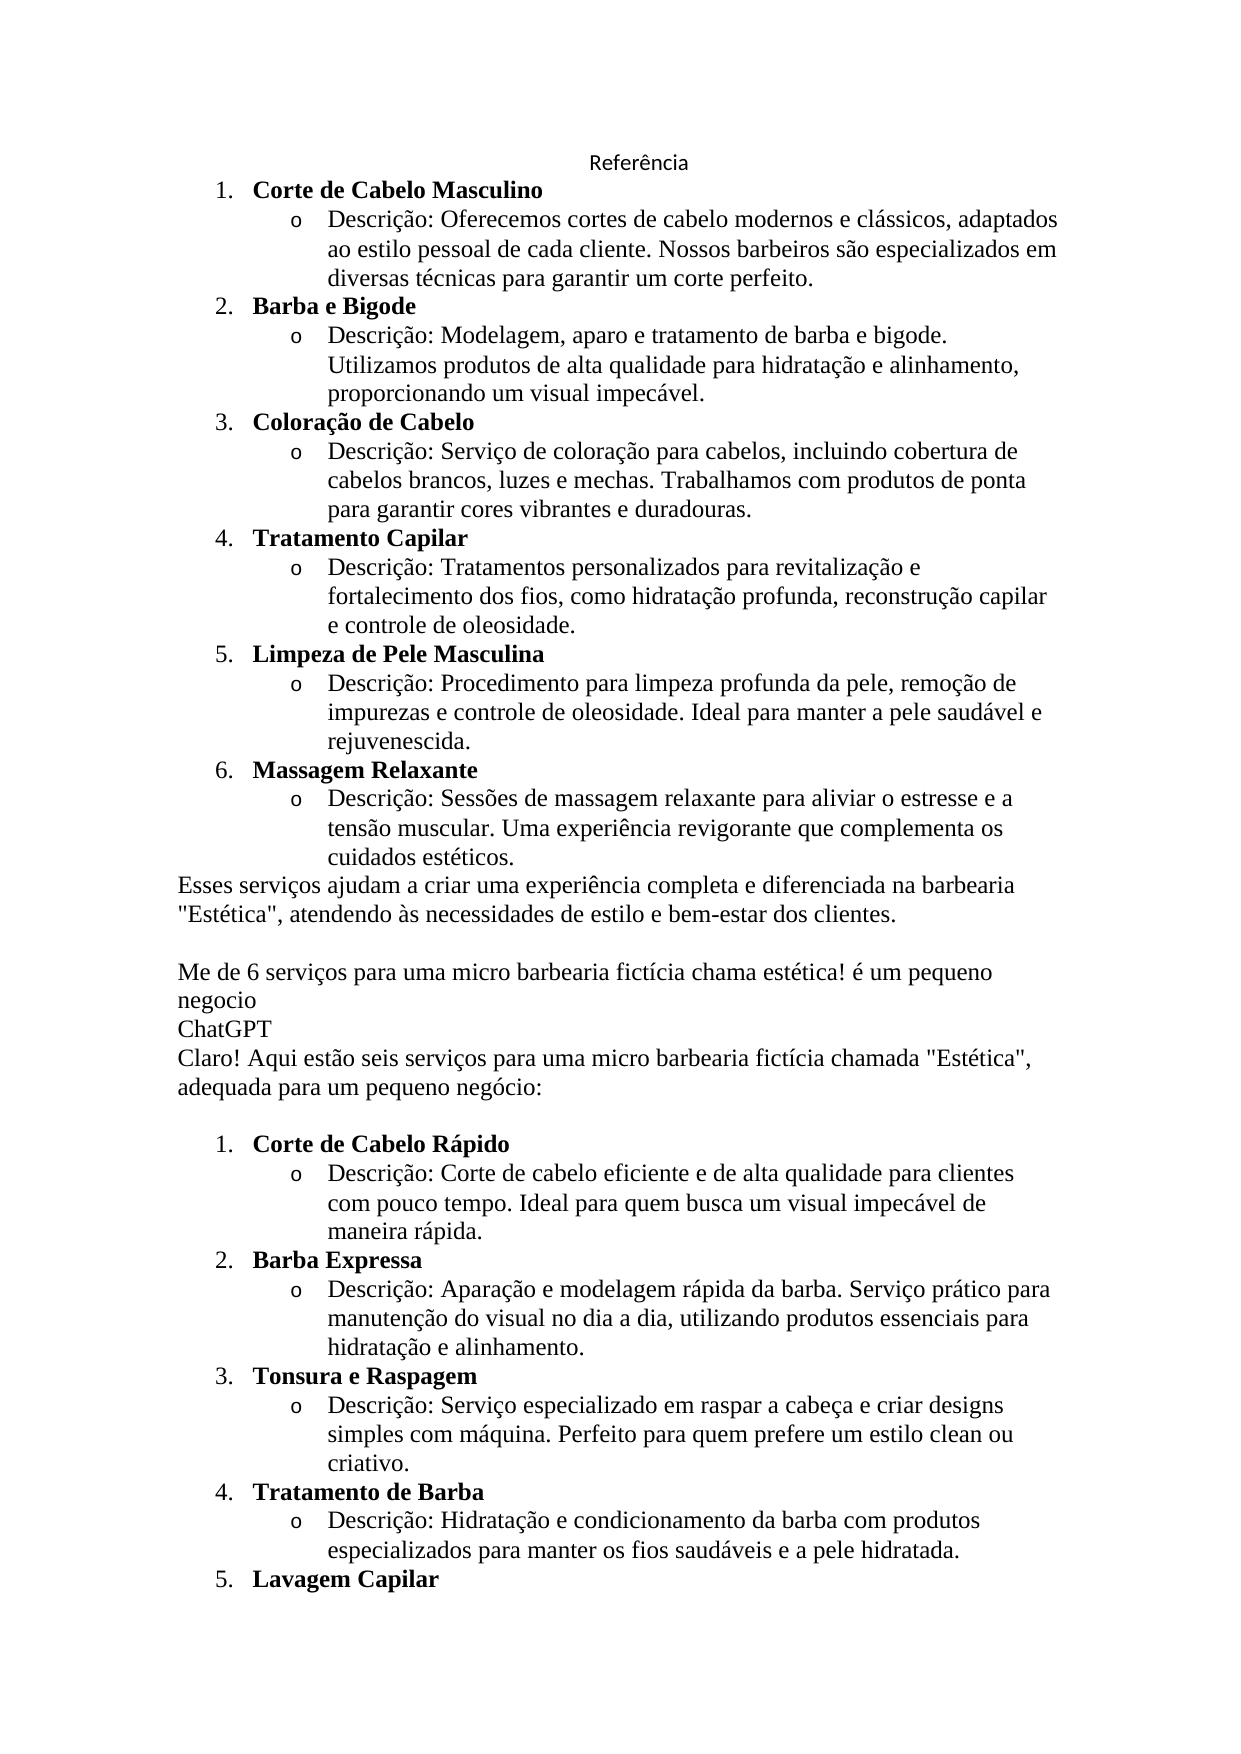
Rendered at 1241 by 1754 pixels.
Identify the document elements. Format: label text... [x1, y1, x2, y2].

text ChatGPT [177, 1014, 1063, 1043]
text Esses serviços ajudam a criar uma experiência completa e diferenciada na barbearia "Estética", atendendo às necessidades de estilo e bem-estar dos clientes. [177, 871, 1063, 928]
list Descrição: Corte de cabelo eficiente e de alta qualidade para clientes com pouco tempo. Ideal para quem busca um visual impecável de maneira rápida. [290, 1158, 1063, 1245]
list Descrição: Serviço especializado em raspar a cabeça e criar designs simples com máquina. Perfeito para quem prefere um estilo clean ou criativo. [290, 1390, 1063, 1477]
list Descrição: Tratamentos personalizados para revitalização e fortalecimento dos fios, como hidratação profunda, reconstrução capilar e controle de oleosidade. [290, 552, 1063, 639]
list Corte de Cabelo Rápido [215, 1129, 1063, 1158]
list Coloração de Cabelo [215, 407, 1063, 436]
list Tonsura e Raspagem [215, 1361, 1063, 1390]
text Referência [215, 148, 1063, 176]
text Claro! Aqui estão seis serviços para uma micro barbearia fictícia chamada "Estética", adequada para um pequeno negócio: [177, 1043, 1063, 1101]
list Descrição: Hidratação e condicionamento da barba com produtos especializados para manter os fios saudáveis e a pele hidratada. [290, 1506, 1063, 1564]
text Me de 6 serviços para uma micro barbearia fictícia chama estética! é um pequeno negocio [177, 957, 1063, 1014]
list Descrição: Oferecemos cortes de cabelo modernos e clássicos, adaptados ao estilo pessoal de cada cliente. Nossos barbeiros são especializados em diversas técnicas para garantir um corte perfeito. [290, 204, 1063, 291]
list Corte de Cabelo Masculino [215, 176, 1063, 204]
list Lavagem Capilar [215, 1564, 1063, 1593]
list Descrição: Sessões de massagem relaxante para aliviar o estresse e a tensão muscular. Uma experiência revigorante que complementa os cuidados estéticos. [290, 783, 1063, 871]
list Descrição: Modelagem, aparo e tratamento de barba e bigode. Utilizamos produtos de alta qualidade para hidratação e alinhamento, proporcionando um visual impecável. [290, 320, 1063, 407]
list Barba Expressa [215, 1245, 1063, 1274]
list Descrição: Serviço de coloração para cabelos, incluindo cobertura de cabelos brancos, luzes e mechas. Trabalhamos com produtos de ponta para garantir cores vibrantes e duradouras. [290, 436, 1063, 523]
list Limpeza de Pele Masculina [215, 639, 1063, 668]
list Tratamento Capilar [215, 523, 1063, 552]
list Massagem Relaxante [215, 755, 1063, 783]
list Descrição: Procedimento para limpeza profunda da pele, remoção de impurezas e controle de oleosidade. Ideal para manter a pele saudável e rejuvenescida. [290, 668, 1063, 755]
list Barba e Bigode [215, 291, 1063, 320]
list Descrição: Aparação e modelagem rápida da barba. Serviço prático para manutenção do visual no dia a dia, utilizando produtos essenciais para hidratação e alinhamento. [290, 1274, 1063, 1361]
list Tratamento de Barba [215, 1477, 1063, 1506]
